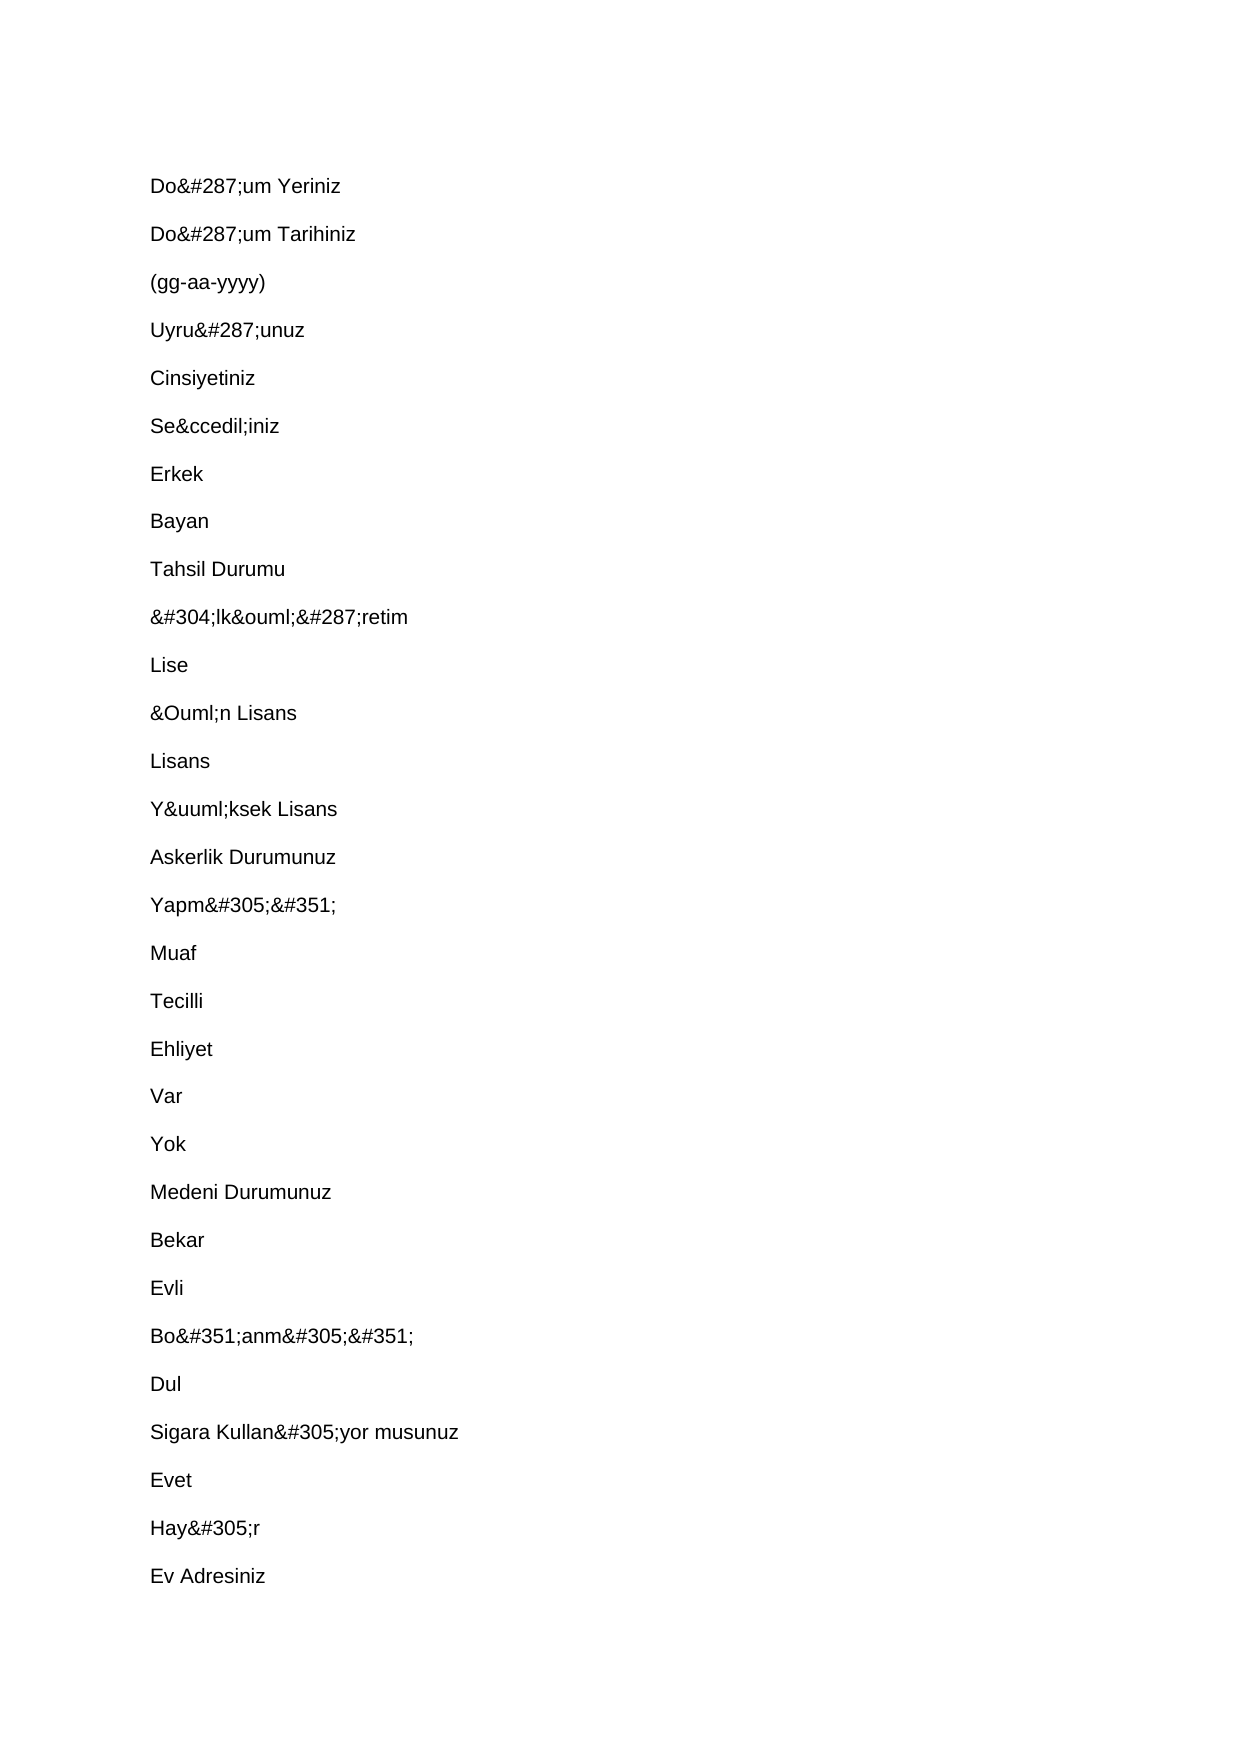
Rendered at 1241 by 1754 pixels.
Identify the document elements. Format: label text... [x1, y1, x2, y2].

text Y&uuml;ksek Lisans [150, 797, 1090, 821]
text Cinsiyetiniz [150, 366, 1090, 389]
text Hay&#305;r [150, 1516, 1090, 1539]
text Se&ccedil;iniz [150, 413, 1090, 437]
text Yapm&#305;&#351; [150, 893, 1090, 917]
text Ev Adresiniz [150, 1563, 1090, 1587]
text Medeni Durumunuz [150, 1180, 1090, 1204]
text Tecilli [150, 988, 1090, 1012]
text Ehliyet [150, 1036, 1090, 1060]
text Askerlik Durumunuz [150, 845, 1090, 869]
text Yok [150, 1132, 1090, 1156]
text Do&#287;um Yeriniz [150, 174, 1090, 198]
text Evet [150, 1468, 1090, 1492]
text Uyru&#287;unuz [150, 318, 1090, 342]
text Lise [150, 653, 1090, 677]
text Var [150, 1084, 1090, 1108]
text Bo&#351;anm&#305;&#351; [150, 1324, 1090, 1348]
text Evli [150, 1276, 1090, 1300]
text Muaf [150, 941, 1090, 964]
text Do&#287;um Tarihiniz [150, 222, 1090, 246]
text Erkek [150, 461, 1090, 485]
text (gg-aa-yyyy) [150, 270, 1090, 294]
text &#304;lk&ouml;&#287;retim [150, 605, 1090, 629]
text Lisans [150, 749, 1090, 773]
text Dul [150, 1372, 1090, 1396]
text &Ouml;n Lisans [150, 701, 1090, 725]
text Bekar [150, 1228, 1090, 1252]
text Bayan [150, 509, 1090, 533]
text Tahsil Durumu [150, 557, 1090, 581]
text Sigara Kullan&#305;yor musunuz [150, 1420, 1090, 1444]
